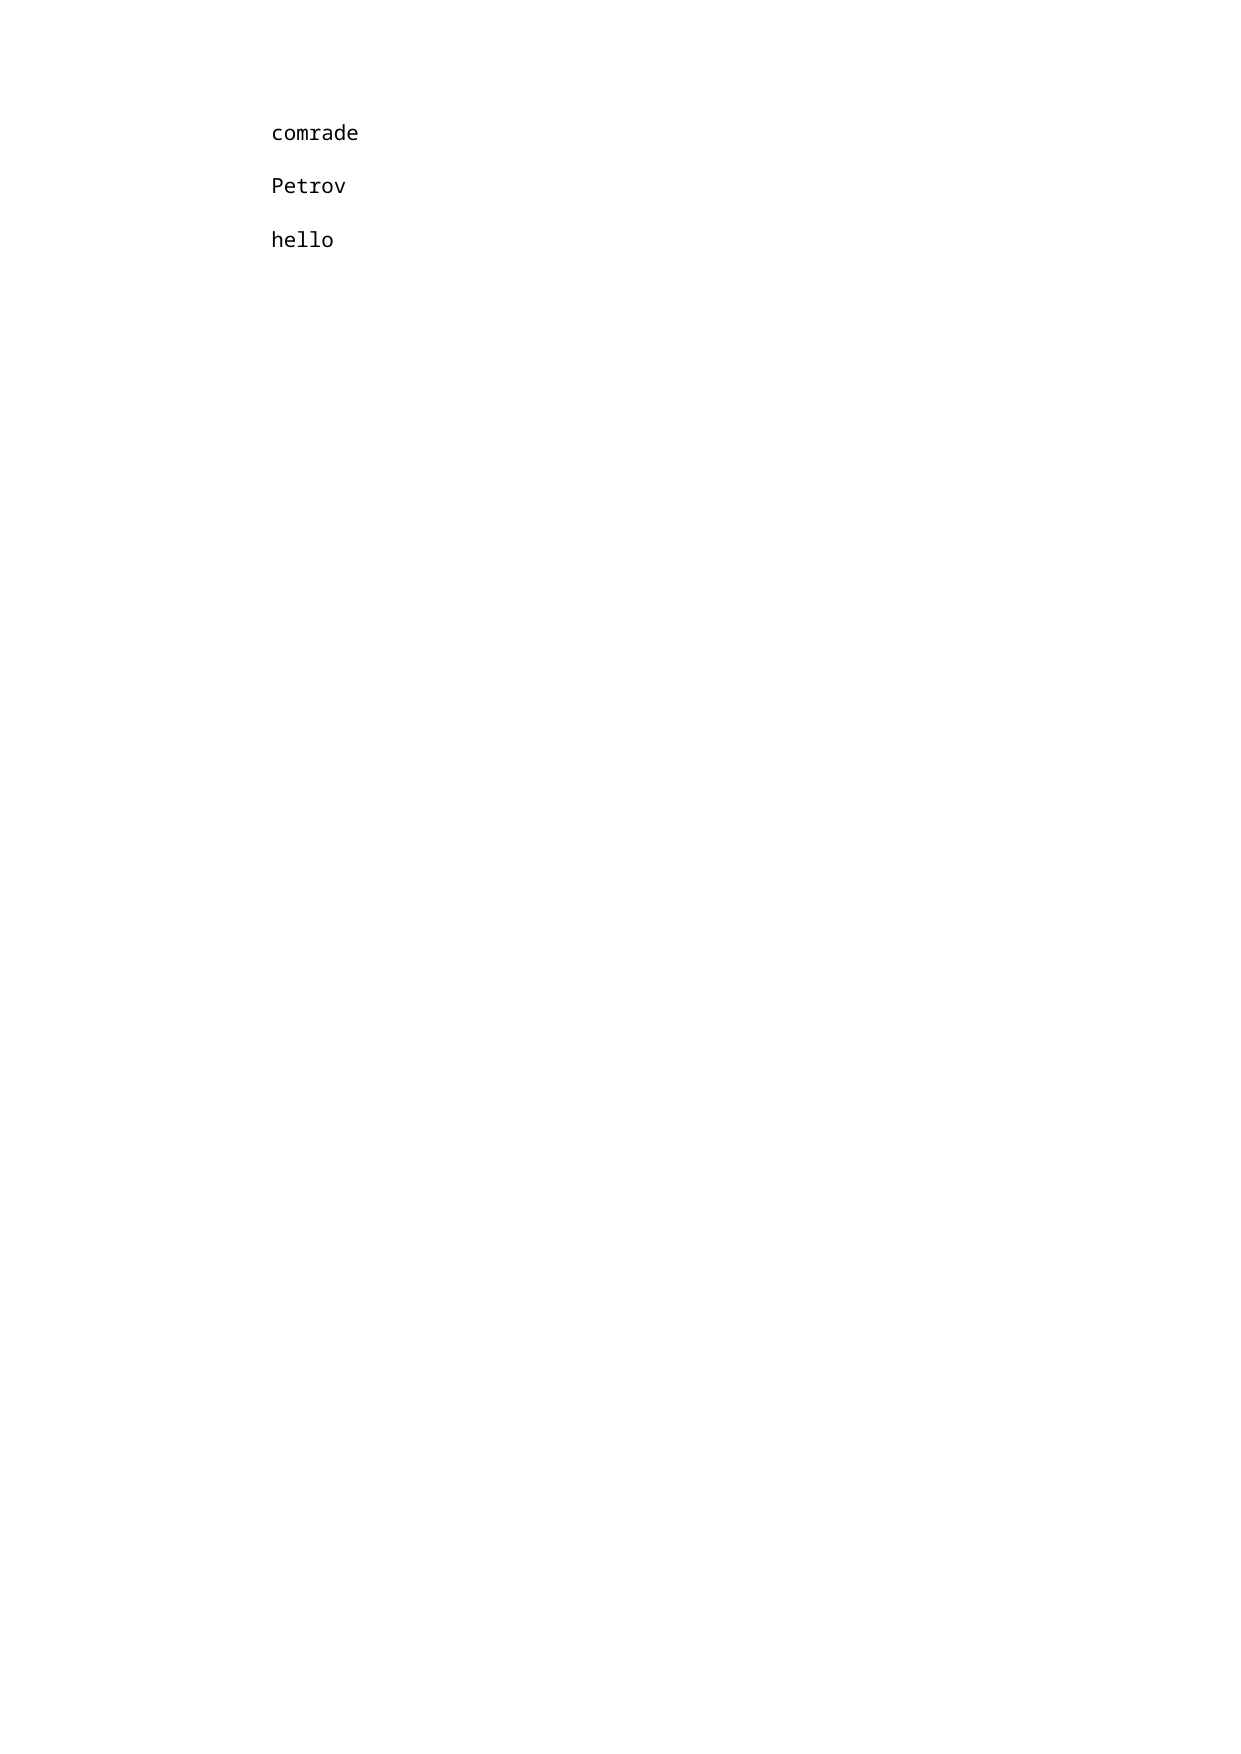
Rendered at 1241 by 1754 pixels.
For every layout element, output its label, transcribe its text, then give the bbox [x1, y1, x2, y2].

text Petrov [271, 172, 1058, 200]
text comrade [271, 118, 1058, 147]
text hello [271, 225, 1058, 253]
